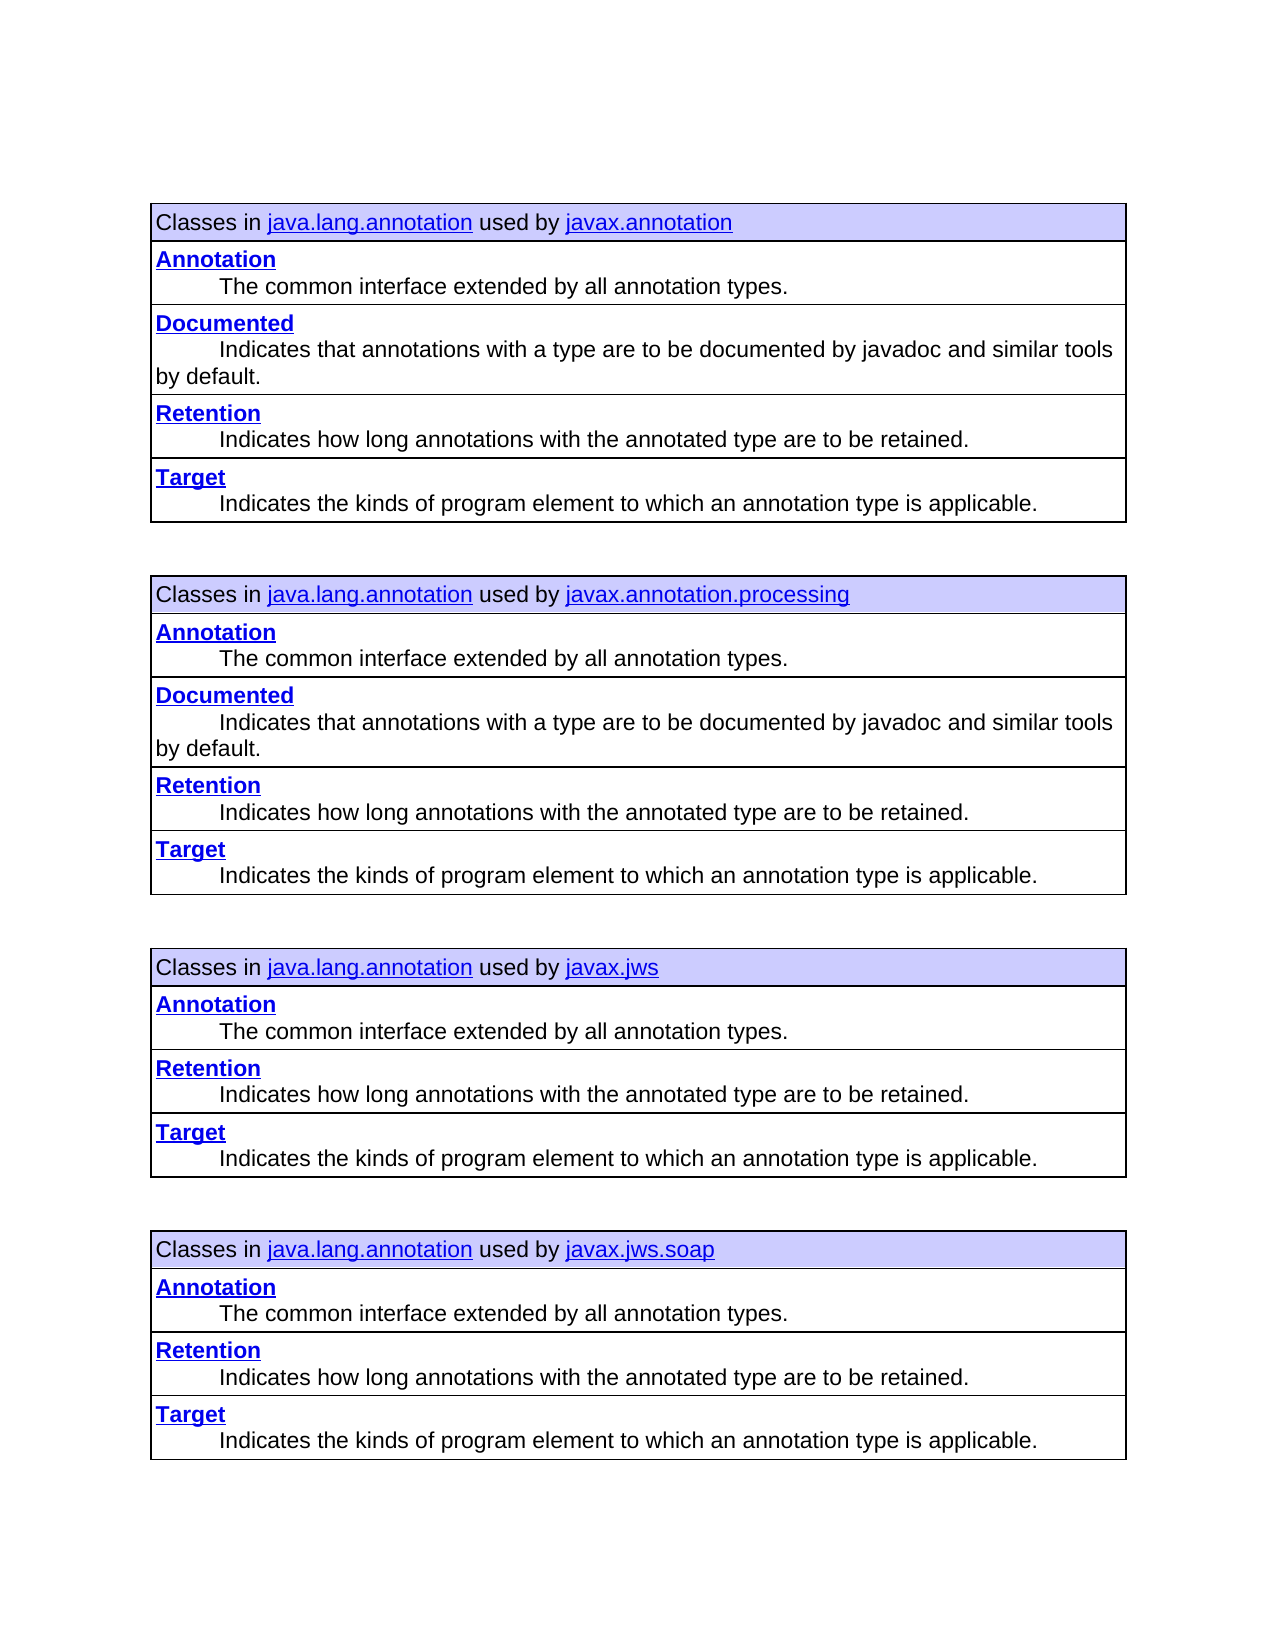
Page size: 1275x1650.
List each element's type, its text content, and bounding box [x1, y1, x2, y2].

table_cell Retention Indicates how long annotations with the annotated type are to be retained. [152, 395, 1125, 457]
table_header Classes in java.lang.annotation used by javax.annotation.processing [152, 577, 1125, 612]
table_header Classes in java.lang.annotation used by javax.annotation [152, 204, 1125, 240]
table_header Classes in java.lang.annotation used by javax.jws.soap [152, 1232, 1125, 1267]
table_cell Documented Indicates that annotations with a type are to be documented by javadoc and similar tools by default. [152, 305, 1125, 394]
table_cell Documented Indicates that annotations with a type are to be documented by javadoc and similar tools by default. [152, 678, 1125, 766]
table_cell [152, 242, 1125, 304]
table_cell Retention Indicates how long annotations with the annotated type are to be retained. [152, 1050, 1125, 1112]
table_cell Annotation The common interface extended by all annotation types. [152, 987, 1125, 1049]
table_cell Annotation The common interface extended by all annotation types. [152, 614, 1125, 676]
table_cell Target Indicates the kinds of program element to which an annotation type is applicable. [152, 1114, 1125, 1176]
table_cell Target Indicates the kinds of program element to which an annotation type is applicable. [152, 831, 1125, 893]
table_cell Annotation The common interface extended by all annotation types. [152, 1269, 1125, 1331]
table_cell Retention Indicates how long annotations with the annotated type are to be retained. [152, 768, 1125, 830]
table_cell Retention Indicates how long annotations with the annotated type are to be retained. [152, 1333, 1125, 1395]
table_cell Target Indicates the kinds of program element to which an annotation type is applicable. [152, 1396, 1125, 1458]
table_cell Target Indicates the kinds of program element to which an annotation type is applicable. [152, 459, 1125, 521]
table_header Classes in java.lang.annotation used by javax.jws [152, 949, 1125, 985]
